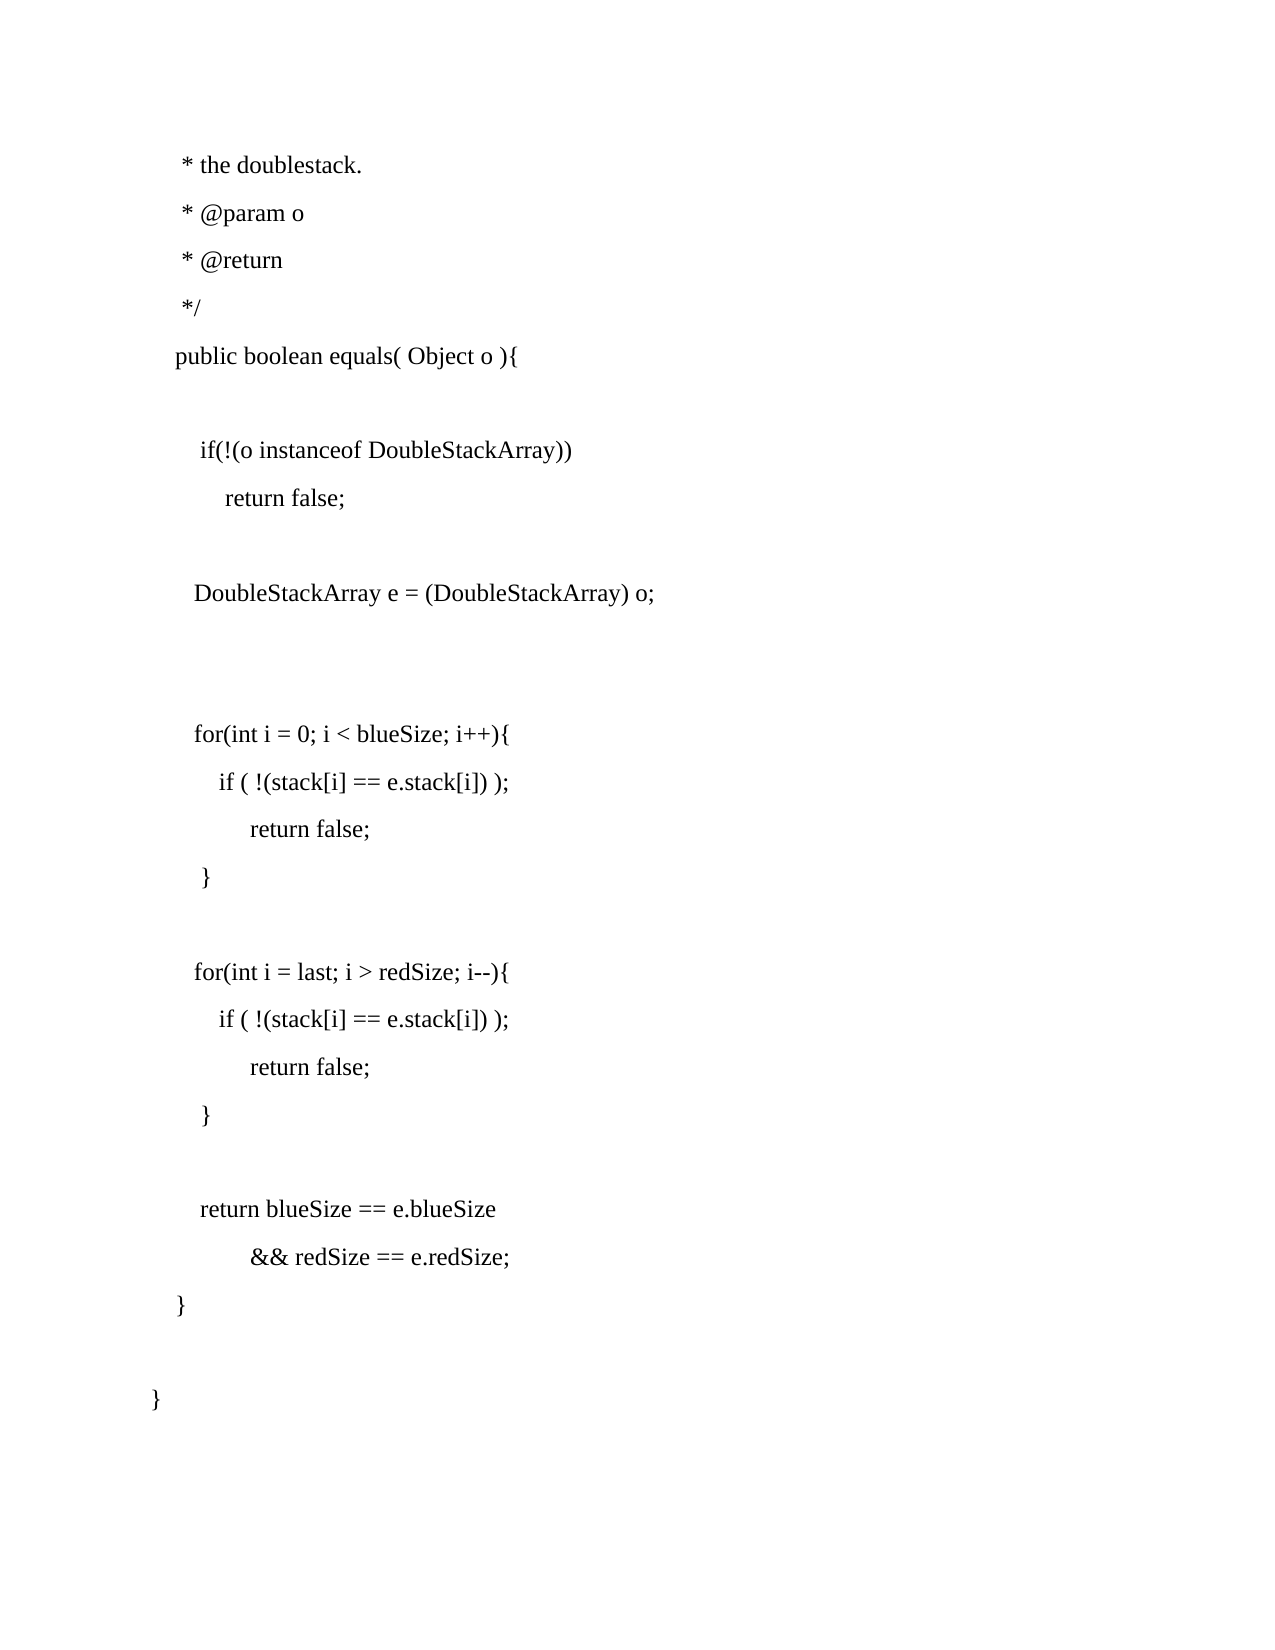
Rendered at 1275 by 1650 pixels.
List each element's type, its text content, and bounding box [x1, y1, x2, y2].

text public boolean equals( Object o ){ [150, 341, 1125, 369]
text return false; [150, 814, 1125, 843]
text if ( !(stack[i] == e.stack[i]) ); [150, 767, 1125, 796]
text return blueSize == e.blueSize [150, 1194, 1125, 1223]
text } [150, 1384, 1125, 1413]
text */ [150, 293, 1125, 322]
text && redSize == e.redSize; [150, 1242, 1125, 1271]
text } [150, 1290, 1125, 1319]
text * @return [150, 245, 1125, 274]
text for(int i = last; i > redSize; i--){ [150, 957, 1125, 986]
text * @param o [150, 198, 1125, 226]
text if(!(o instanceof DoubleStackArray)) [150, 435, 1125, 464]
text DoubleStackArray e = (DoubleStackArray) o; [150, 578, 1125, 606]
text if ( !(stack[i] == e.stack[i]) ); [150, 1004, 1125, 1033]
text * the doublestack. [150, 150, 1125, 179]
text } [150, 1100, 1125, 1129]
text for(int i = 0; i < blueSize; i++){ [150, 719, 1125, 748]
text return false; [150, 483, 1125, 512]
text return false; [150, 1052, 1125, 1081]
text } [150, 862, 1125, 891]
